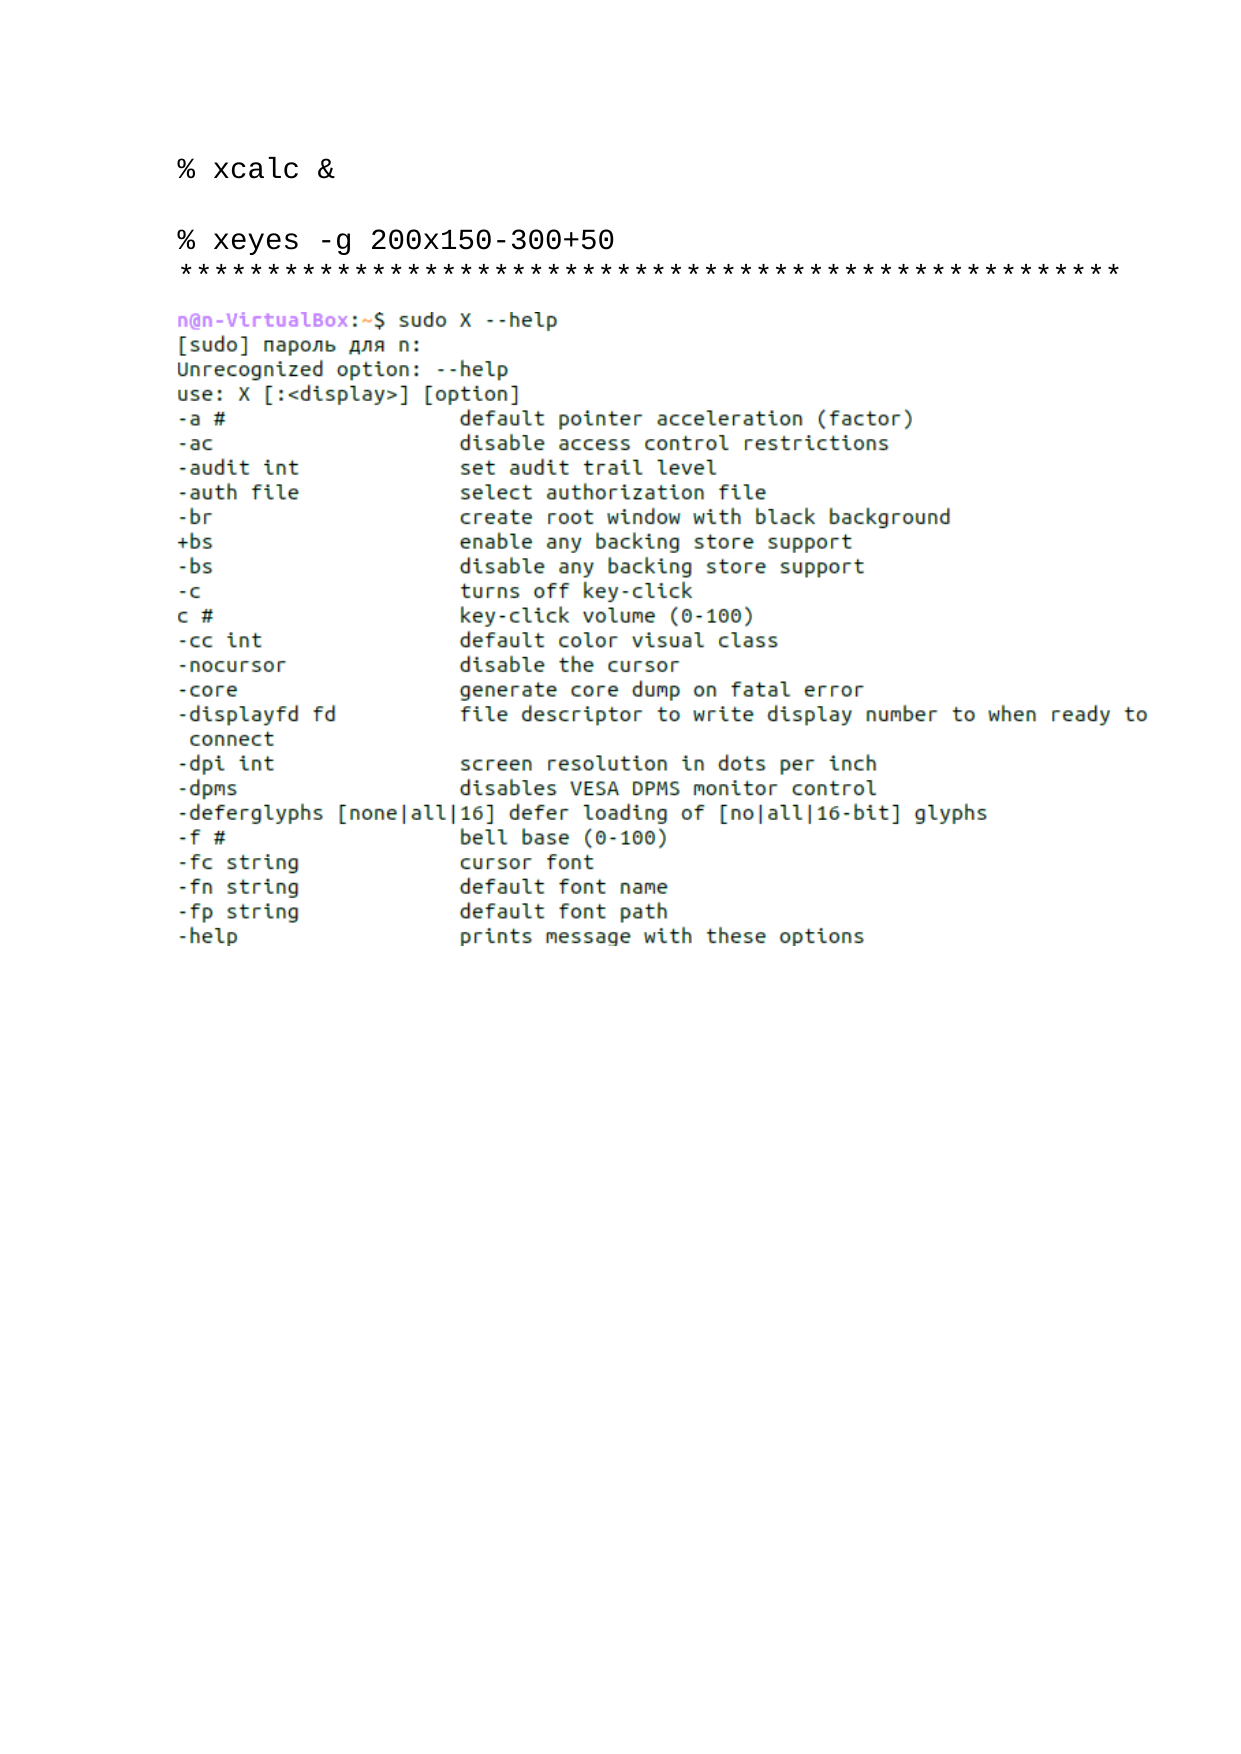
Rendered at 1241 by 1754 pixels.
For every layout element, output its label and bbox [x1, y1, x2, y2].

text [177, 118, 1152, 294]
picture [177, 312, 1151, 946]
